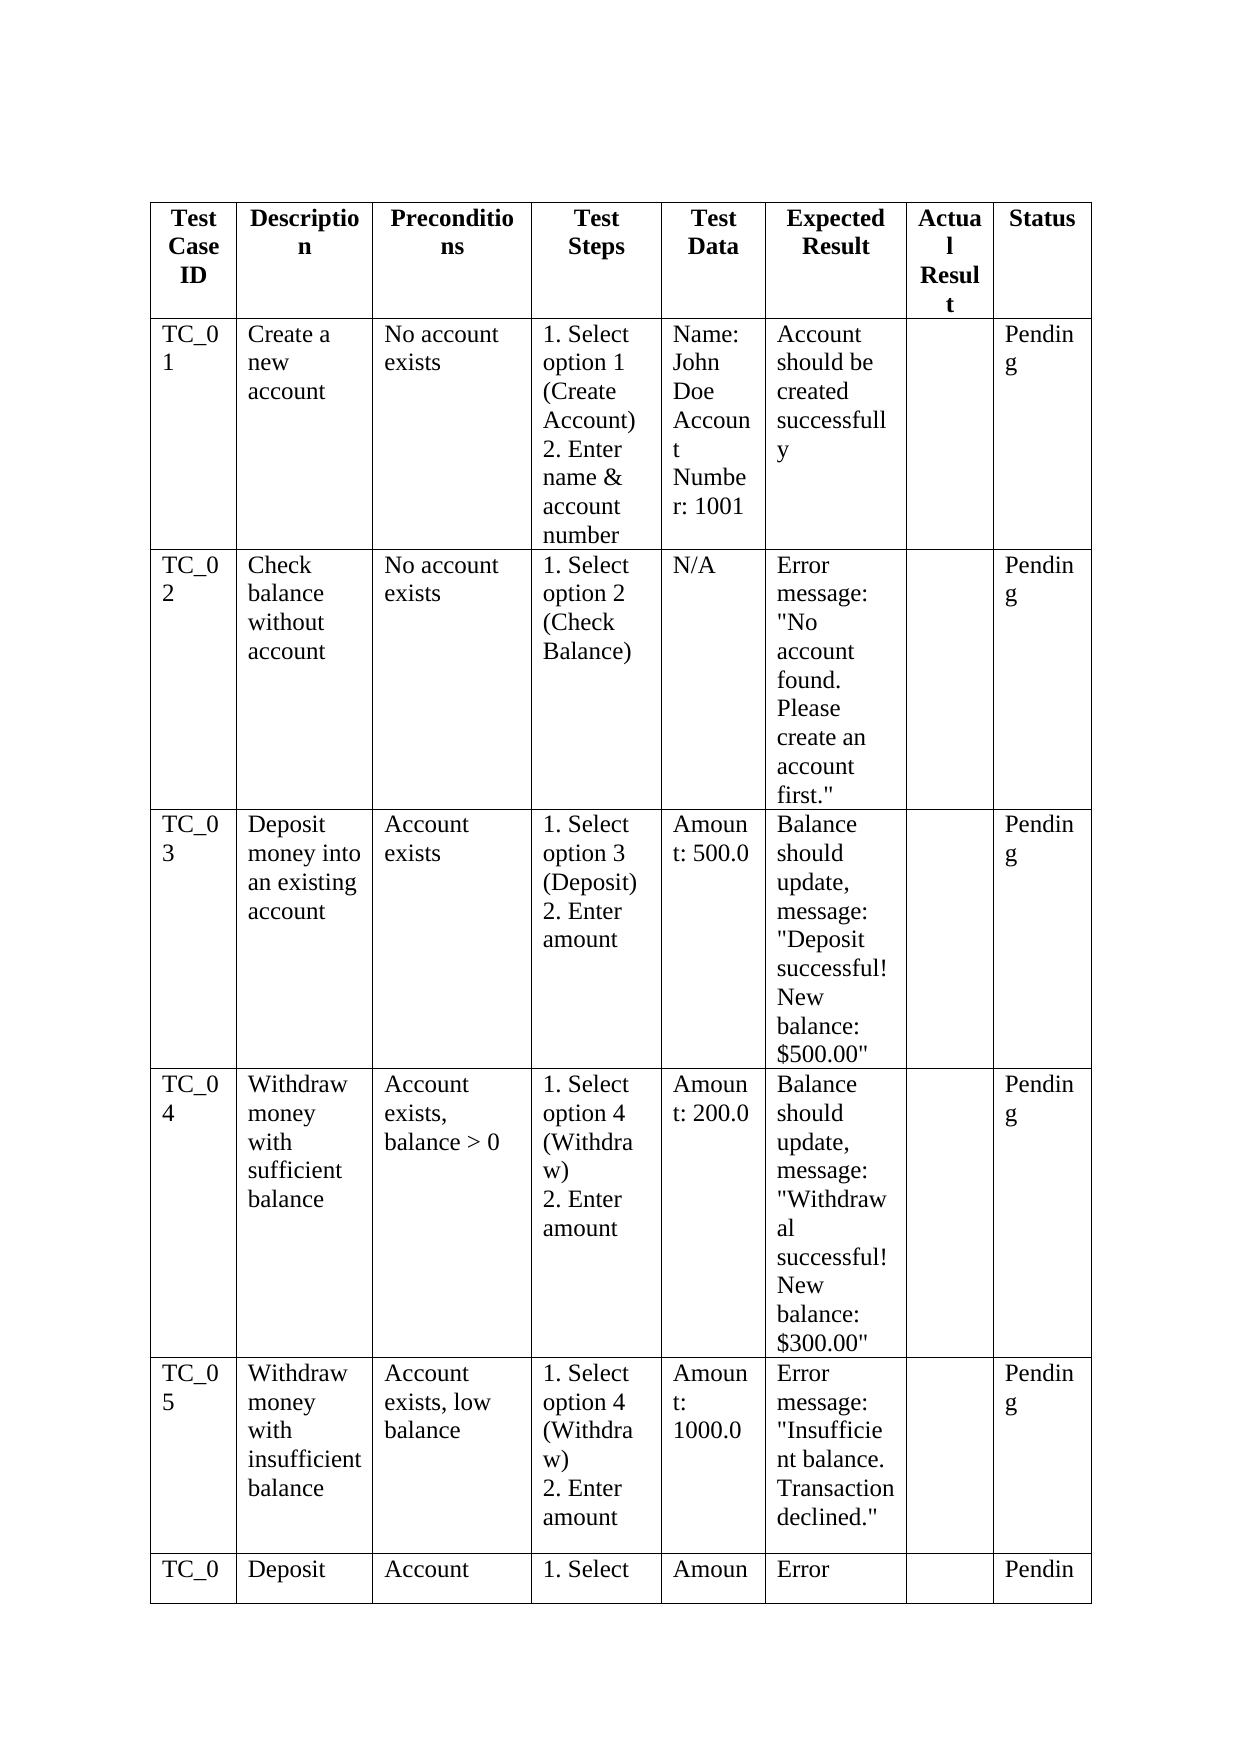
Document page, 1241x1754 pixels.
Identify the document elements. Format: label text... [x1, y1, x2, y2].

table_header Description [237, 203, 372, 318]
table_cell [532, 1554, 661, 1603]
table_cell [907, 1069, 993, 1357]
table_cell 1. Select option 1 (Create Account) 2. Enter name & account number [532, 319, 661, 549]
table_cell Check balance without account [237, 550, 372, 808]
table_cell Withdraw money with sufficient balance [237, 1069, 372, 1357]
table_cell [907, 810, 993, 1068]
table_cell 1. Select option 3 (Deposit) 2. Enter amount [532, 810, 661, 1068]
table_cell Account should be created successfully [766, 319, 906, 549]
table_cell No account exists [373, 319, 531, 549]
table_header Test Steps [532, 203, 661, 318]
table_cell Pending [994, 1554, 1091, 1603]
table_cell Deposit money into an existing account [237, 810, 372, 1068]
table_cell 1. Select option 2 (Check Balance) [532, 550, 661, 808]
table_header Expected Result [766, 203, 906, 318]
table_cell TC_06 [151, 1554, 236, 1603]
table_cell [237, 1554, 372, 1603]
table_header Test Data [662, 203, 765, 318]
table_cell [907, 319, 993, 549]
table_cell [907, 1554, 993, 1603]
table_cell Create a new account [237, 319, 372, 549]
table_header Test Case ID [151, 203, 236, 318]
table_cell Account exists [373, 810, 531, 1068]
table_cell TC_04 [151, 1069, 236, 1357]
table_cell Account exists, low balance [373, 1358, 531, 1553]
table_cell 1. Select option 4 (Withdraw) 2. Enter amount [532, 1358, 661, 1553]
table_cell N/A [662, 550, 765, 808]
table_cell TC_03 [151, 810, 236, 1068]
table_cell 1. Select option 4 (Withdraw) 2. Enter amount [532, 1069, 661, 1357]
table_cell Amount: -100.0 [662, 1554, 765, 1603]
table_cell Pending [994, 319, 1091, 549]
table_cell Pending [994, 1358, 1091, 1553]
table_cell Balance should update, message: "Deposit successful! New balance: $500.00" [766, 810, 906, 1068]
table_cell Amount: 500.0 [662, 810, 765, 1068]
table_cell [766, 1554, 906, 1603]
table_cell Balance should update, message: "Withdrawal successful! New balance: $300.00" [766, 1069, 906, 1357]
table_cell Pending [994, 550, 1091, 808]
table_cell Error message: "No account found. Please create an account first." [766, 550, 906, 808]
table_header Status [994, 203, 1091, 318]
table_cell Pending [994, 810, 1091, 1068]
table_cell Pending [994, 1069, 1091, 1357]
table_header Actual Result [907, 203, 993, 318]
table_cell TC_01 [151, 319, 236, 549]
table_cell Amount: 200.0 [662, 1069, 765, 1357]
table_cell TC_05 [151, 1358, 236, 1553]
table_header Preconditions [373, 203, 531, 318]
table_cell Account exists, balance > 0 [373, 1069, 531, 1357]
table_cell Name: John Doe Account Number: 1001 [662, 319, 765, 549]
table_cell TC_02 [151, 550, 236, 808]
table_cell Withdraw money with insufficient balance [237, 1358, 372, 1553]
table_cell No account exists [373, 550, 531, 808]
table_cell [907, 1358, 993, 1553]
table_cell [907, 550, 993, 808]
table_cell Error message: "Insufficient balance. Transaction declined." [766, 1358, 906, 1553]
table_cell Account exists [373, 1554, 531, 1603]
table_cell Amount: 1000.0 [662, 1358, 765, 1553]
